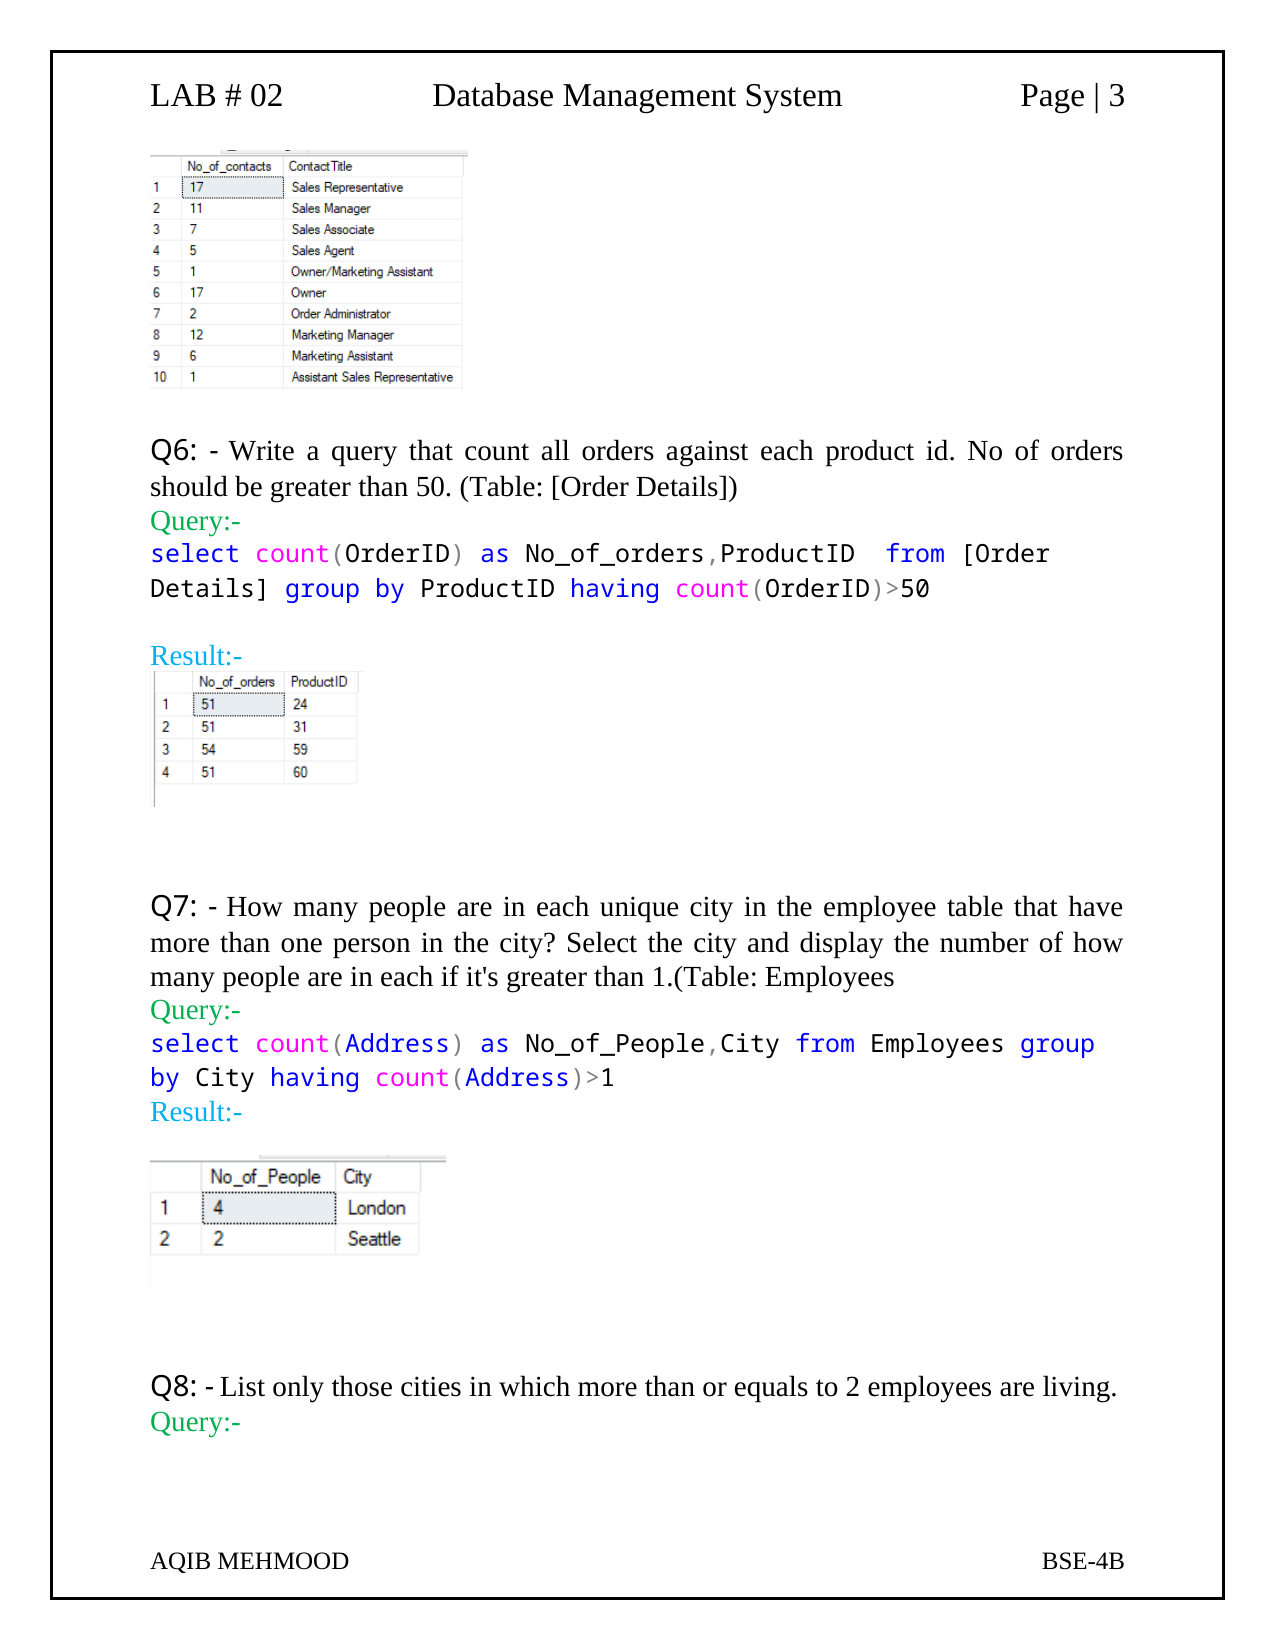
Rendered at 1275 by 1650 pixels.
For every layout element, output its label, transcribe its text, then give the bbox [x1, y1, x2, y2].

text Q8: - List only those cities in which more than or equals to 2 employees are living. [150, 1365, 1125, 1404]
text Query:- [150, 1404, 1125, 1438]
picture [150, 1155, 446, 1286]
text select count(Address) as No_of_People,City from Employees group by City having count(Address)>1 [150, 1026, 1125, 1094]
text Result:- [150, 638, 1125, 671]
picture [150, 671, 364, 807]
text Result:- [150, 1094, 1125, 1128]
text select count(OrderID) as No_of_orders,ProductID from [Order Details] group by ProductID having count(OrderID)>50 [150, 536, 1125, 604]
text Query:- [150, 992, 1125, 1026]
text Query:- [150, 503, 1125, 536]
text Q7: - How many people are in each unique city in the employee table that have more than one person in the city? Select the city and display the number of how many people are in each if it's greater than 1.(Table: Employees [150, 886, 1125, 992]
picture [150, 150, 468, 390]
text Q6: - Write a query that count all orders against each product id. No of orders should be greater than 50. (Table: [Order Details]) [150, 429, 1125, 503]
